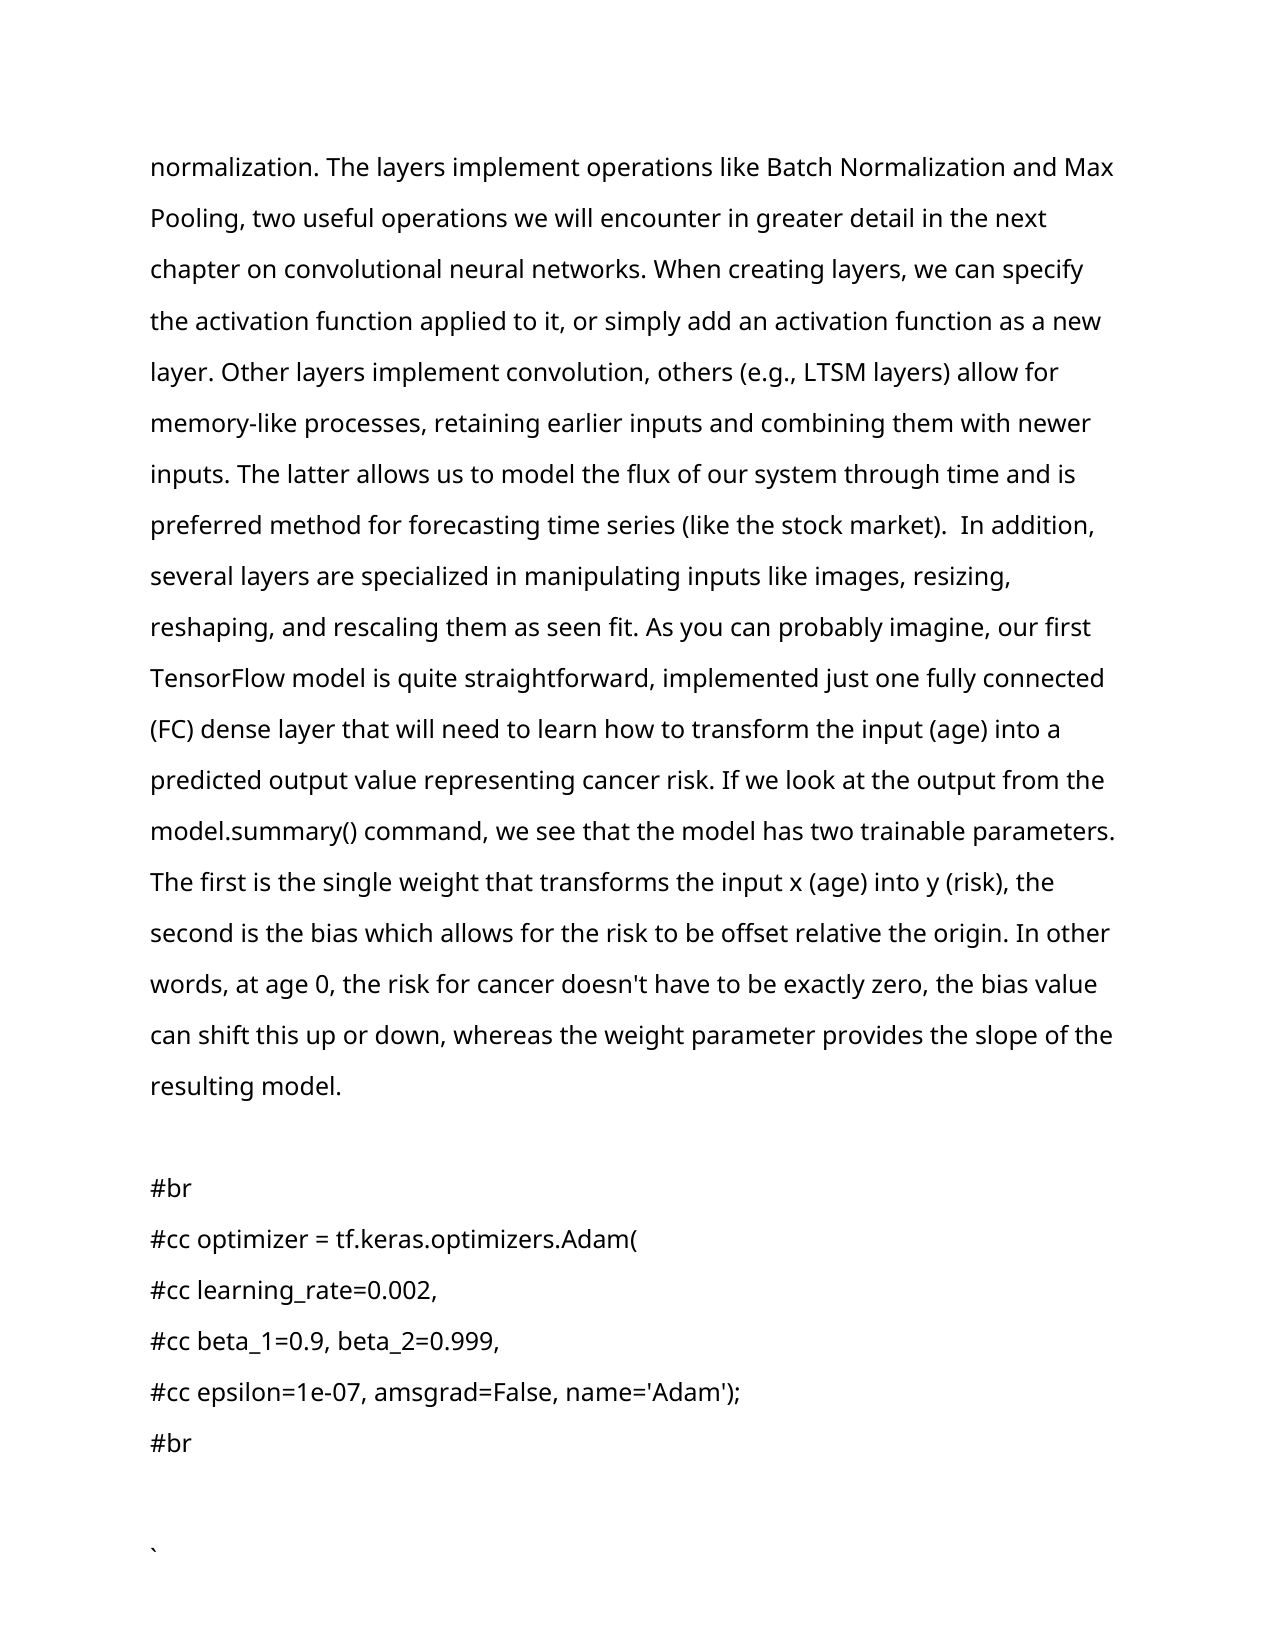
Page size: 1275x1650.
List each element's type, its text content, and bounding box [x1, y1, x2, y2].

text #cc epsilon=1e-07, amsgrad=False, name='Adam'); [150, 1375, 1125, 1409]
text #cc beta_1=0.9, beta_2=0.999, [150, 1324, 1125, 1358]
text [150, 150, 1125, 1103]
text #cc optimizer = tf.keras.optimizers.Adam( [150, 1222, 1125, 1256]
text #br [150, 1426, 1125, 1460]
text #cc learning_rate=0.002, [150, 1273, 1125, 1307]
text #br [150, 1171, 1125, 1205]
